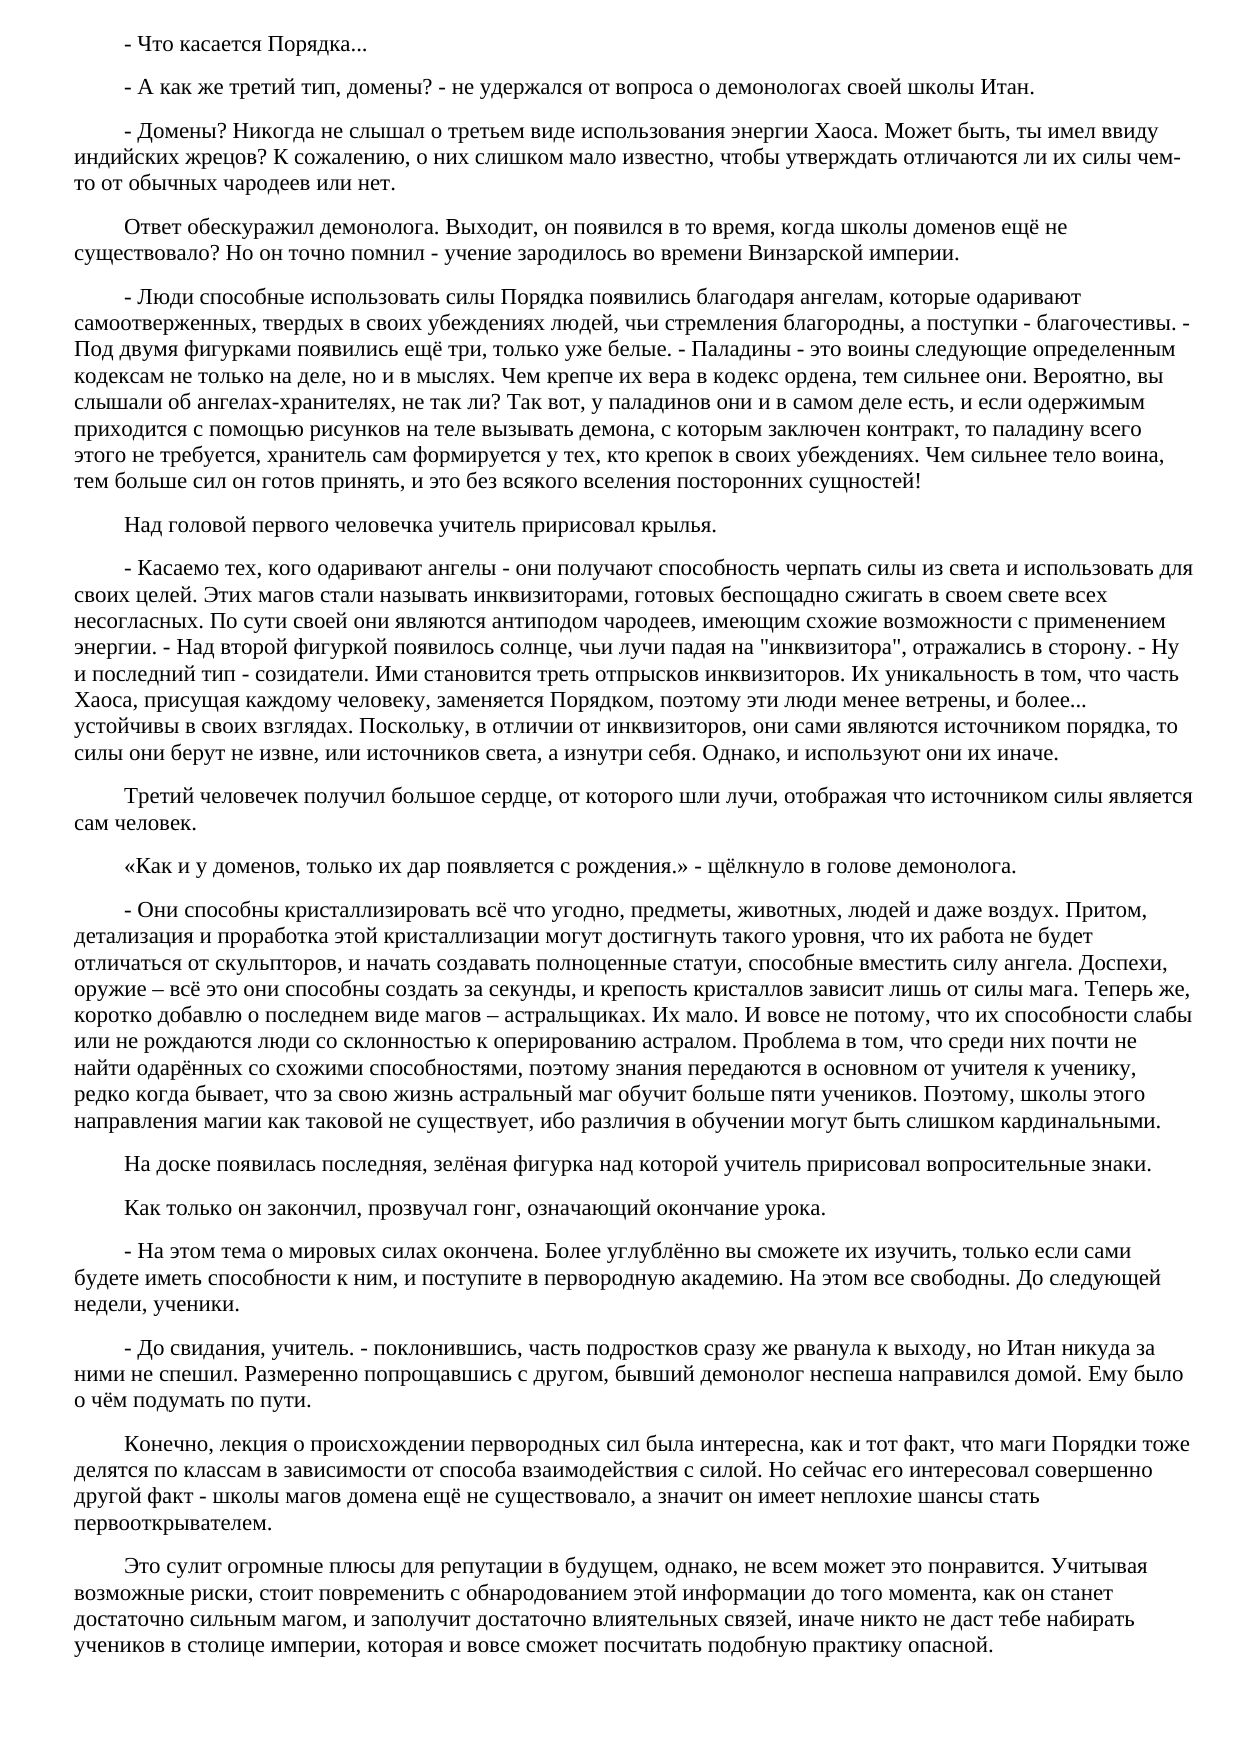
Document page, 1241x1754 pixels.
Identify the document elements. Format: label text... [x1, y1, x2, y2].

text Ответ обескуражил демонолога. Выходит, он появился в то время, когда школы доменов ещё не существовало? Но он точно помнил - учение зародилось во времени Винзарской империи. [74, 213, 1196, 266]
text - На этом тема о мировых силах окончена. Более углублённо вы сможете их изучить, только если сами будете иметь способности к ним, и поступите в первородную академию. На этом все свободны. До следующей недели, ученики. [74, 1237, 1196, 1316]
text «Как и у доменов, только их дар появляется с рождения.» - щёлкнуло в голове демонолога. [74, 852, 1196, 879]
text Как только он закончил, прозвучал гонг, означающий окончание урока. [74, 1194, 1196, 1220]
text На доске появилась последняя, зелёная фигурка над которой учитель пририсовал вопросительные знаки. [74, 1150, 1196, 1177]
text Третий человечек получил большое сердце, от которого шли лучи, отображая что источником силы является сам человек. [74, 782, 1196, 835]
text Над головой первого человечка учитель пририсовал крылья. [74, 511, 1196, 537]
text - До свидания, учитель. - поклонившись, часть подростков сразу же рванула к выходу, но Итан никуда за ними не спешил. Размеренно попрощавшись с другом, бывший демонолог неспеша направился домой. Ему было о чём подумать по пути. [74, 1333, 1196, 1413]
text - Домены? Никогда не слышал о третьем виде использования энергии Хаоса. Может быть, ты имел ввиду индийских жрецов? К сожалению, о них слишком мало известно, чтобы утверждать отличаются ли их силы чем-то от обычных чародеев или нет. [74, 117, 1196, 196]
text - Что касается Порядка... [74, 29, 1196, 56]
text Конечно, лекция о происхождении первородных сил была интересна, как и тот факт, что маги Порядки тоже делятся по классам в зависимости от способа взаимодействия с силой. Но сейчас его интересовал совершенно другой факт - школы магов домена ещё не существовало, а значит он имеет неплохие шансы стать первооткрывателем. [74, 1430, 1196, 1535]
text - А как же третий тип, домены? - не удержался от вопроса о демонологах своей школы Итан. [74, 73, 1196, 99]
text - Касаемо тех, кого одаривают ангелы - они получают способность черпать силы из света и использовать для своих целей. Этих магов стали называть инквизиторами, готовых беспощадно сжигать в своем свете всех несогласных. По сути своей они являются антиподом чародеев, имеющим схожие возможности с применением энергии. - Над второй фигуркой появилось солнце, чьи лучи падая на "инквизитора", отражались в сторону. - Ну и последний тип - созидатели. Ими становится треть отпрысков инквизиторов. Их уникальность в том, что часть Хаоса, присущая каждому человеку, заменяется Порядком, поэтому эти люди менее ветрены, и более... устойчивы в своих взглядах. Поскольку, в отличии от инквизиторов, они сами являются источником порядка, то силы они берут не извне, или источников света, а изнутри себя. Однако, и используют они их иначе. [74, 554, 1196, 765]
text Это сулит огромные плюсы для репутации в будущем, однако, не всем может это понравится. Учитывая возможные риски, стоит повременить с обнародованием этой информации до того момента, как он станет достаточно сильным магом, и заполучит достаточно влиятельных связей, иначе никто не даст тебе набирать учеников в столице империи, которая и вовсе сможет посчитать подобную практику опасной. [74, 1552, 1196, 1658]
text - Они способны кристаллизировать всё что угодно, предметы, животных, людей и даже воздух. Притом, детализация и проработка этой кристаллизации могут достигнуть такого уровня, что их работа не будет отличаться от скульпторов, и начать создавать полноценные статуи, способные вместить силу ангела. Доспехи, оружие – всё это они способны создать за секунды, и крепость кристаллов зависит лишь от силы мага. Теперь же, коротко добавлю о последнем виде магов – астральщиках. Их мало. И вовсе не потому, что их способности слабы или не рождаются люди со склонностью к оперированию астралом. Проблема в том, что среди них почти не найти одарённых со схожими способностями, поэтому знания передаются в основном от учителя к ученику, редко когда бывает, что за свою жизнь астральный маг обучит больше пяти учеников. Поэтому, школы этого направления магии как таковой не существует, ибо различия в обучении могут быть слишком кардинальными. [74, 896, 1196, 1133]
text - Люди способные использовать силы Порядка появились благодаря ангелам, которые одаривают самоотверженных, твердых в своих убеждениях людей, чьи стремления благородны, а поступки - благочестивы. - Под двумя фигурками появились ещё три, только уже белые. - Паладины - это воины следующие определенным кодексам не только на деле, но и в мыслях. Чем крепче их вера в кодекс ордена, тем сильнее они. Вероятно, вы слышали об ангелах-хранителях, не так ли? Так вот, у паладинов они и в самом деле есть, и если одержимым приходится с помощью рисунков на теле вызывать демона, с которым заключен контракт, то паладину всего этого не требуется, хранитель сам формируется у тех, кто крепок в своих убеждениях. Чем сильнее тело воина, тем больше сил он готов принять, и это без всякого вселения посторонних сущностей! [74, 283, 1196, 494]
